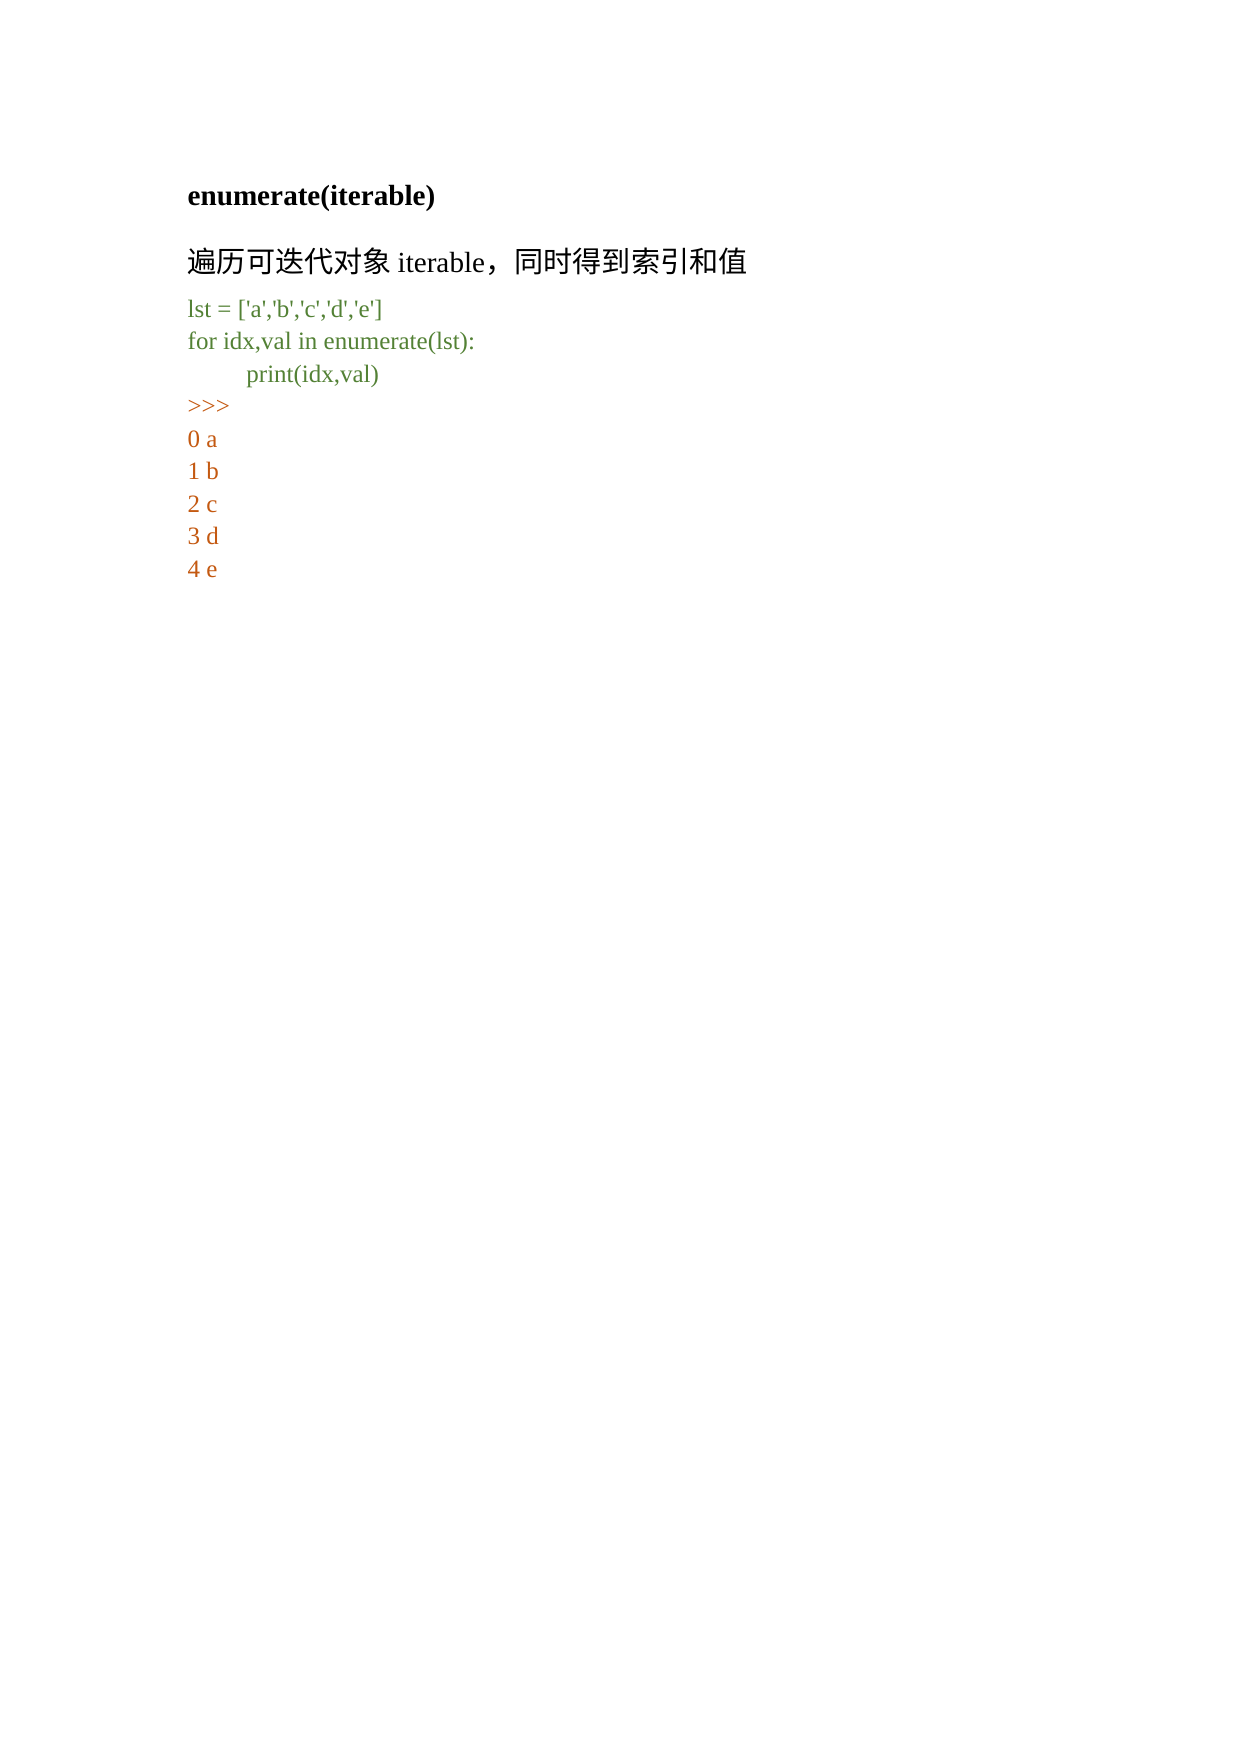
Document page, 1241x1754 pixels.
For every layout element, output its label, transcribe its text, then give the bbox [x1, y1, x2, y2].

text enumerate(iterable) [187, 162, 1053, 227]
text print(idx,val) [187, 357, 1053, 389]
text 0 a [187, 422, 1053, 454]
text 1 b [187, 454, 1053, 487]
text 4 e [187, 552, 1053, 584]
text 3 d [187, 519, 1053, 552]
text >>> [187, 389, 1053, 422]
text lst = ['a','b','c','d','e'] [187, 292, 1053, 324]
text for idx,val in enumerate(lst): [187, 324, 1053, 357]
text 遍历可迭代对象iterable，同时得到索引和值 [187, 227, 1053, 292]
text 2 c [187, 487, 1053, 519]
